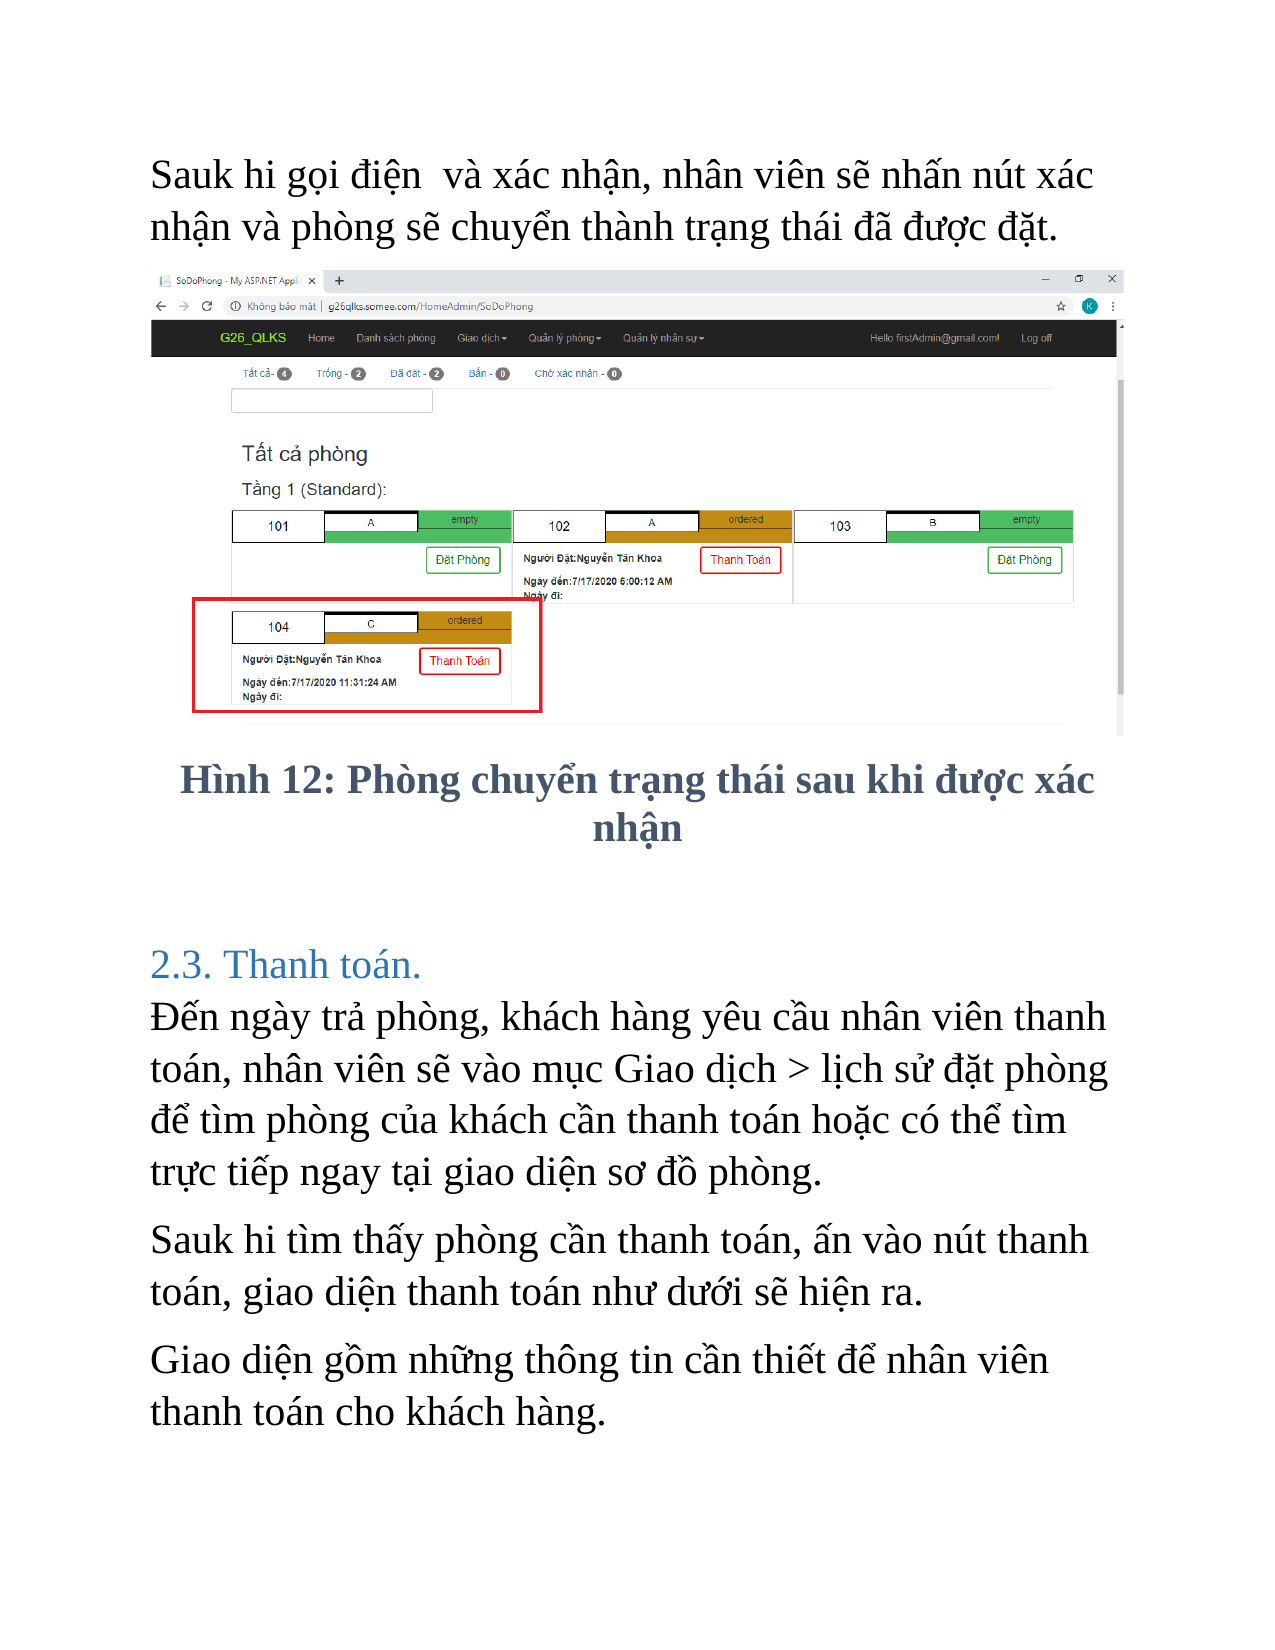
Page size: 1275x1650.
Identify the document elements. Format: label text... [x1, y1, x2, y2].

text Sauk hi tìm thấy phòng cần thanh toán, ấn vào nút thanh toán, giao diện thanh toán như dưới sẽ hiện ra. [150, 1215, 1125, 1314]
picture [151, 270, 1124, 736]
text Sauk hi gọi điện và xác nhận, nhân viên sẽ nhấn nút xác nhận và phòng sẽ chuyển thành trạng thái đã được đặt. [150, 150, 1125, 249]
text Đến ngày trả phòng, khách hàng yêu cầu nhân viên thanh toán, nhân viên sẽ vào mục Giao dịch > lịch sử đặt phòng để tìm phòng của khách cần thanh toán hoặc có thể tìm trực tiếp ngay tại giao diện sơ đồ phòng. [150, 991, 1125, 1194]
subtitle 2.3. Thanh toán. [150, 940, 1125, 988]
text Giao diện gồm những thông tin cần thiết để nhân viên thanh toán cho khách hàng. [150, 1335, 1125, 1434]
text Hình 12: Phòng chuyển trạng thái sau khi được xác nhận [150, 755, 1125, 851]
